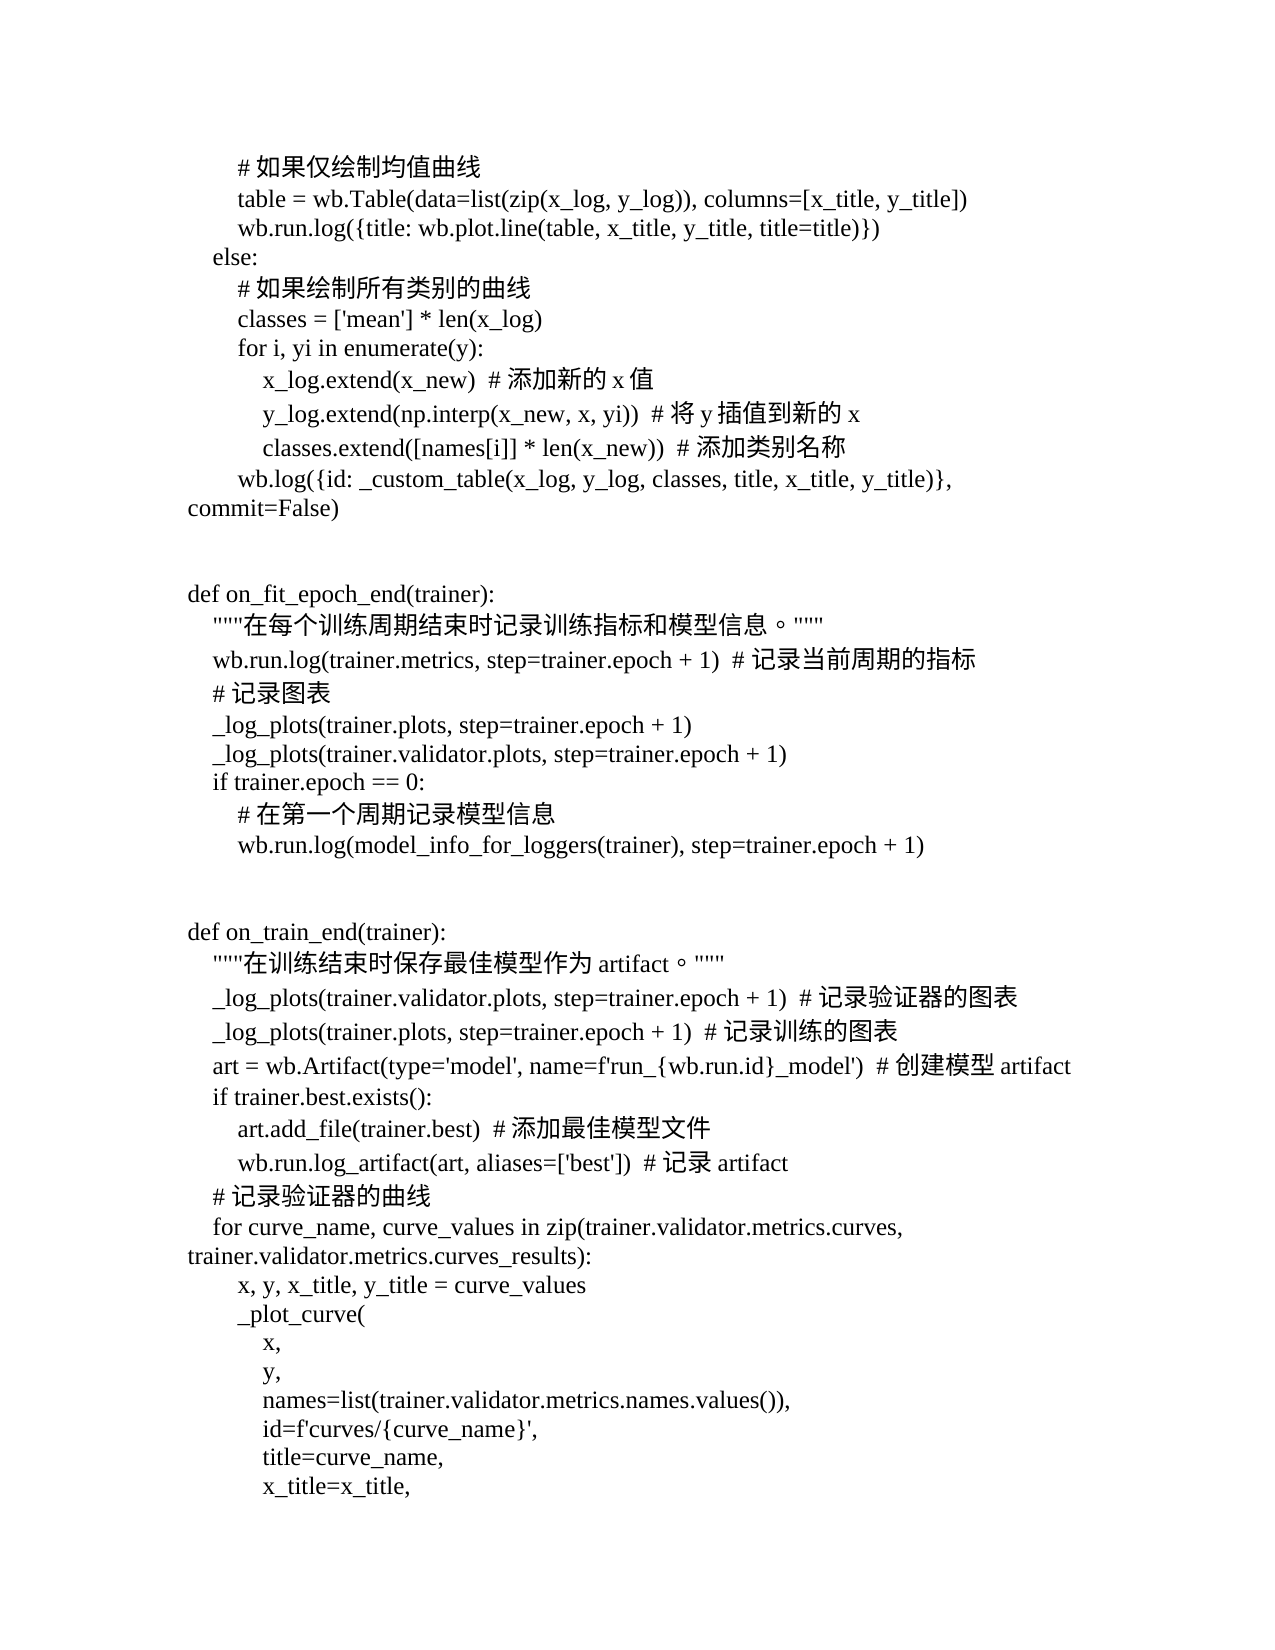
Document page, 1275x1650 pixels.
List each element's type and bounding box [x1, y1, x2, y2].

text [187, 150, 1087, 1500]
